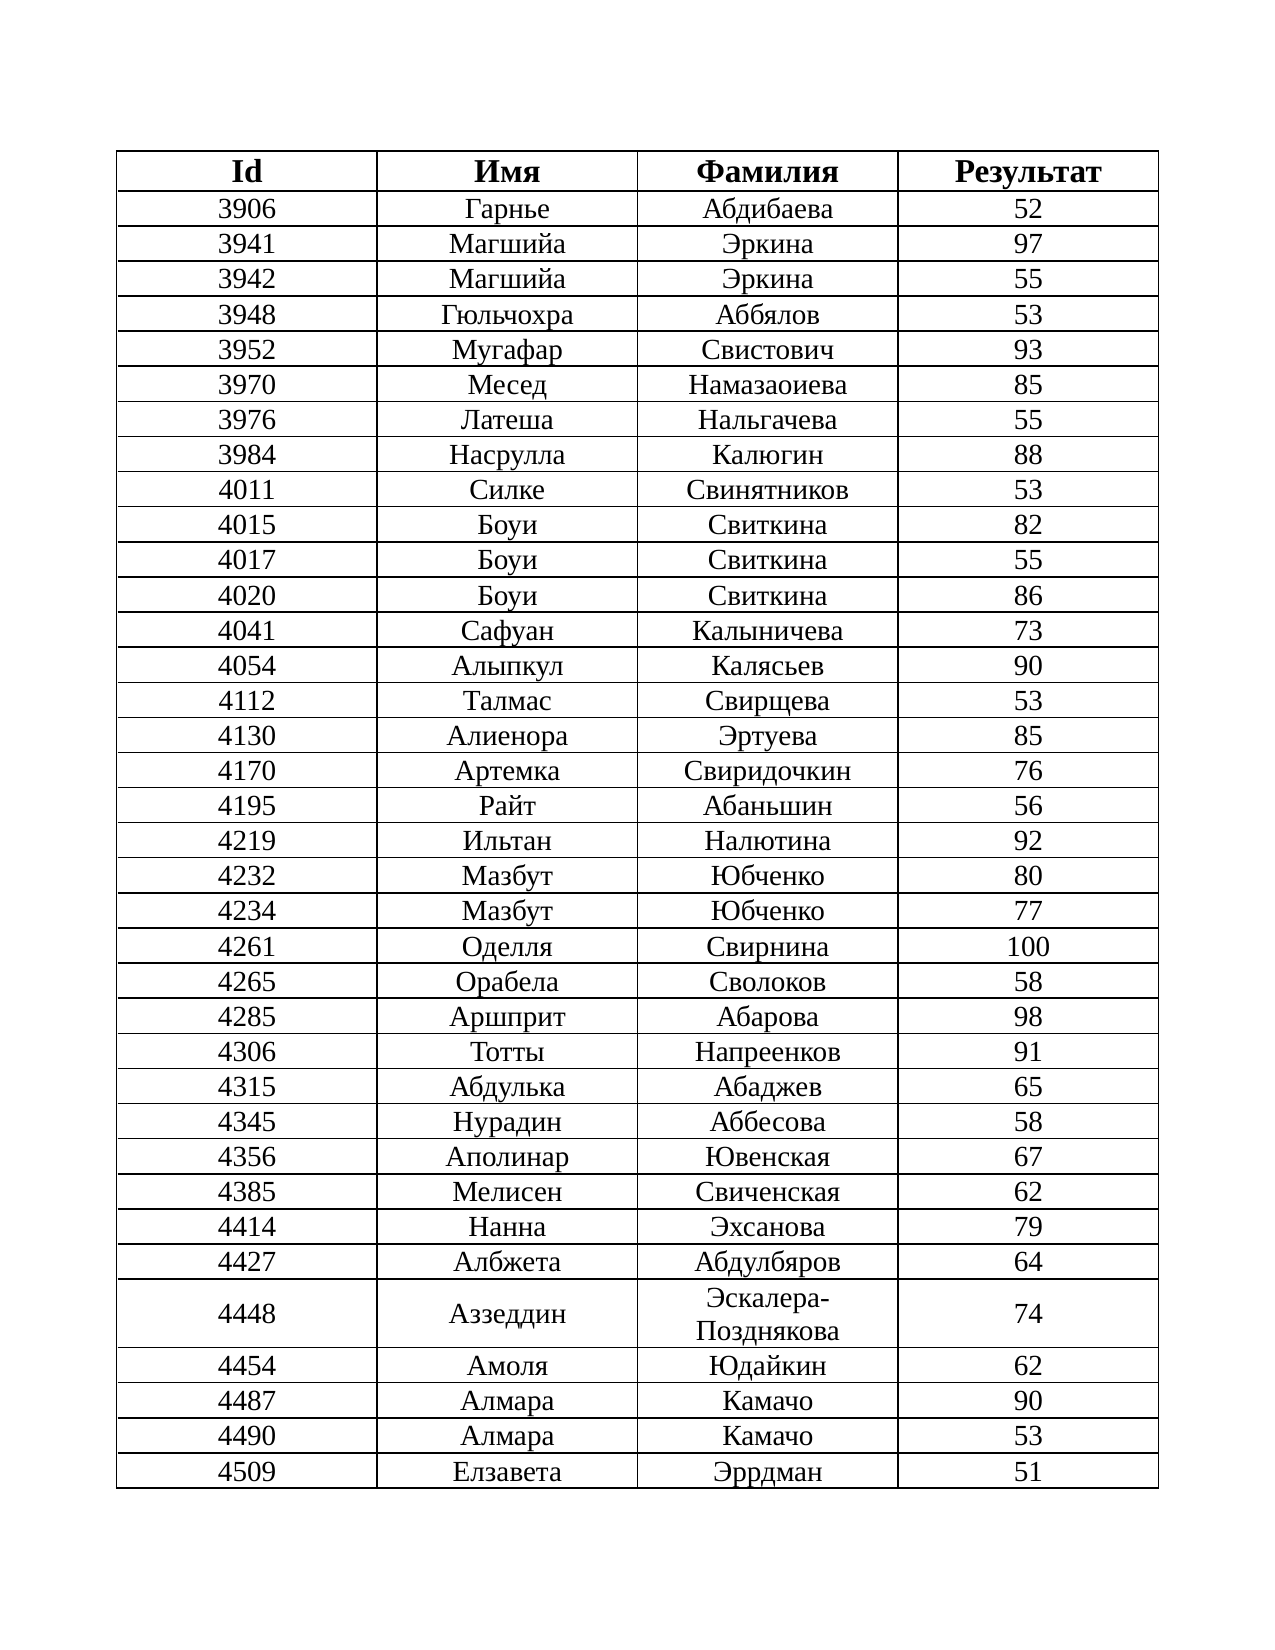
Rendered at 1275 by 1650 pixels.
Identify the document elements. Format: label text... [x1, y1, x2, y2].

table_cell Абдулька [378, 1069, 637, 1103]
table_cell Амоля [378, 1348, 637, 1382]
table_cell 4112 [117, 683, 376, 716]
table_cell Боуи [378, 507, 637, 541]
table_cell Елзавета [378, 1454, 637, 1487]
table_cell 58 [899, 1104, 1158, 1138]
table_cell 4017 [117, 542, 376, 576]
table_cell Гарнье [378, 192, 637, 225]
table_cell Алмара [378, 1383, 637, 1417]
table_cell 85 [899, 718, 1158, 752]
table_cell Алыпкул [378, 648, 637, 681]
table_cell Тотты [378, 1034, 637, 1067]
table_cell 3970 [117, 366, 376, 401]
table_cell 98 [899, 999, 1158, 1032]
table_cell 4015 [117, 507, 376, 541]
table_cell 3906 [117, 191, 376, 225]
table_cell 4509 [117, 1453, 376, 1487]
table_cell 85 [899, 367, 1158, 401]
table_cell Албжета [378, 1245, 637, 1278]
table_cell Свинятников [638, 472, 897, 506]
table_cell Мазбут [378, 858, 637, 892]
table_cell 53 [899, 1419, 1158, 1452]
table_cell 4356 [117, 1139, 376, 1173]
table_header Имя [378, 152, 637, 190]
table_cell 82 [899, 507, 1158, 541]
table_cell Сволоков [638, 964, 897, 997]
table_cell 100 [899, 929, 1158, 962]
table_cell 4054 [117, 647, 376, 681]
table_cell Мазбут [378, 894, 637, 927]
table_cell 55 [899, 543, 1158, 576]
table_cell 53 [899, 683, 1158, 716]
table_cell Аббялов [638, 297, 897, 330]
table_cell Юбченко [638, 858, 897, 892]
table_cell Боуи [378, 578, 637, 611]
table_cell 97 [899, 227, 1158, 260]
table_cell Свистович [638, 332, 897, 365]
table_cell Свиридочкин [638, 753, 897, 787]
table_cell 65 [899, 1069, 1158, 1103]
table_cell 4232 [117, 858, 376, 892]
table_cell Абдибаева [638, 192, 897, 225]
table_cell Силке [378, 472, 637, 506]
table_cell 91 [899, 1034, 1158, 1067]
table_cell Абаньшин [638, 788, 897, 822]
table_cell 4020 [117, 577, 376, 611]
table_cell Нанна [378, 1210, 637, 1243]
table_cell 4011 [117, 472, 376, 506]
table_cell 3941 [117, 226, 376, 260]
table_cell 53 [899, 297, 1158, 330]
table_cell 86 [899, 578, 1158, 611]
table_header Результат [899, 152, 1158, 190]
table_cell 4385 [117, 1174, 376, 1208]
table_cell 4261 [117, 928, 376, 962]
table_cell 3942 [117, 261, 376, 295]
table_cell 4234 [117, 893, 376, 927]
table_cell 79 [899, 1210, 1158, 1243]
table_cell 4219 [117, 823, 376, 857]
table_cell Камачо [638, 1419, 897, 1452]
table_header Id [117, 152, 376, 190]
table_cell Гюльчохра [378, 297, 637, 330]
table_cell 53 [899, 472, 1158, 506]
table_cell Юбченко [638, 894, 897, 927]
table_cell Налютина [638, 823, 897, 857]
table_cell Ювенская [638, 1139, 897, 1173]
table_header Фамилия [638, 152, 897, 190]
table_cell Намазаоиева [638, 367, 897, 401]
table_cell Свиткина [638, 578, 897, 611]
table_cell Месед [378, 367, 637, 401]
table_cell Аршприт [378, 999, 637, 1032]
table_cell 88 [899, 437, 1158, 471]
table_cell 76 [899, 753, 1158, 787]
table_cell 90 [899, 648, 1158, 681]
table_cell Латеша [378, 402, 637, 436]
table_cell 4345 [117, 1104, 376, 1138]
table_cell 4414 [117, 1209, 376, 1243]
table_cell Магшийа [378, 227, 637, 260]
table_cell 4195 [117, 788, 376, 822]
table_cell Свиткина [638, 507, 897, 541]
table_cell 64 [899, 1245, 1158, 1278]
table_cell Калясьев [638, 648, 897, 681]
table_cell 4315 [117, 1069, 376, 1103]
table_cell Абаджев [638, 1069, 897, 1103]
table_cell Калюгин [638, 437, 897, 471]
table_cell 4130 [117, 718, 376, 752]
table_cell Райт [378, 788, 637, 822]
table_cell Эртуева [638, 718, 897, 752]
table_cell Насрулла [378, 437, 637, 471]
table_cell 4265 [117, 963, 376, 997]
table_cell Напреенков [638, 1034, 897, 1067]
table_cell Мелисен [378, 1175, 637, 1208]
table_cell Абарова [638, 999, 897, 1032]
table_cell Эскалера-Позднякова [638, 1280, 897, 1347]
table_cell Нурадин [378, 1104, 637, 1138]
table_cell 62 [899, 1348, 1158, 1382]
table_cell Свирщева [638, 683, 897, 716]
table_cell Абдулбяров [638, 1245, 897, 1278]
table_cell 3984 [117, 437, 376, 471]
table_cell 55 [899, 262, 1158, 295]
table_cell Боуи [378, 543, 637, 576]
table_cell 93 [899, 332, 1158, 365]
table_cell Артемка [378, 753, 637, 787]
table_cell Эркина [638, 227, 897, 260]
table_cell 51 [899, 1454, 1158, 1487]
table_cell Аполинар [378, 1139, 637, 1173]
table_cell 73 [899, 613, 1158, 646]
table_cell 3976 [117, 402, 376, 436]
table_cell Сафуан [378, 613, 637, 646]
table_cell Мугафар [378, 332, 637, 365]
table_cell Свиченская [638, 1175, 897, 1208]
table_cell 90 [899, 1383, 1158, 1417]
table_cell Юдайкин [638, 1348, 897, 1382]
table_cell Эркина [638, 262, 897, 295]
table_cell 74 [899, 1280, 1158, 1347]
table_cell 4448 [117, 1279, 376, 1347]
table_cell Оделля [378, 929, 637, 962]
table_cell Калыничева [638, 613, 897, 646]
table_cell 56 [899, 788, 1158, 822]
table_cell 4285 [117, 998, 376, 1032]
table_cell Алиенора [378, 718, 637, 752]
table_cell 3948 [117, 296, 376, 330]
table_cell 4306 [117, 1034, 376, 1067]
table_cell Алмара [378, 1419, 637, 1452]
table_cell 67 [899, 1139, 1158, 1173]
table_cell 80 [899, 858, 1158, 892]
table_cell 92 [899, 823, 1158, 857]
table_cell Ильтан [378, 823, 637, 857]
table_cell 4170 [117, 753, 376, 787]
table_cell Талмас [378, 683, 637, 716]
table_cell Нальгачева [638, 402, 897, 436]
table_cell 4454 [117, 1348, 376, 1382]
table_cell 4041 [117, 612, 376, 646]
table_cell Свирнина [638, 929, 897, 962]
table_cell Орабела [378, 964, 637, 997]
table_cell Аззеддин [378, 1280, 637, 1347]
table_cell 55 [899, 402, 1158, 436]
table_cell Камачо [638, 1383, 897, 1417]
table_cell Свиткина [638, 543, 897, 576]
table_cell 4487 [117, 1383, 376, 1417]
table_cell 52 [899, 192, 1158, 225]
table_cell Аббесова [638, 1104, 897, 1138]
table_cell Эхсанова [638, 1210, 897, 1243]
table_cell 3952 [117, 331, 376, 365]
table_cell Магшийа [378, 262, 637, 295]
table_cell 58 [899, 964, 1158, 997]
table_cell 4490 [117, 1418, 376, 1452]
table_cell 4427 [117, 1244, 376, 1278]
table_cell Эррдман [638, 1454, 897, 1487]
table_cell 77 [899, 894, 1158, 927]
table_cell 62 [899, 1175, 1158, 1208]
